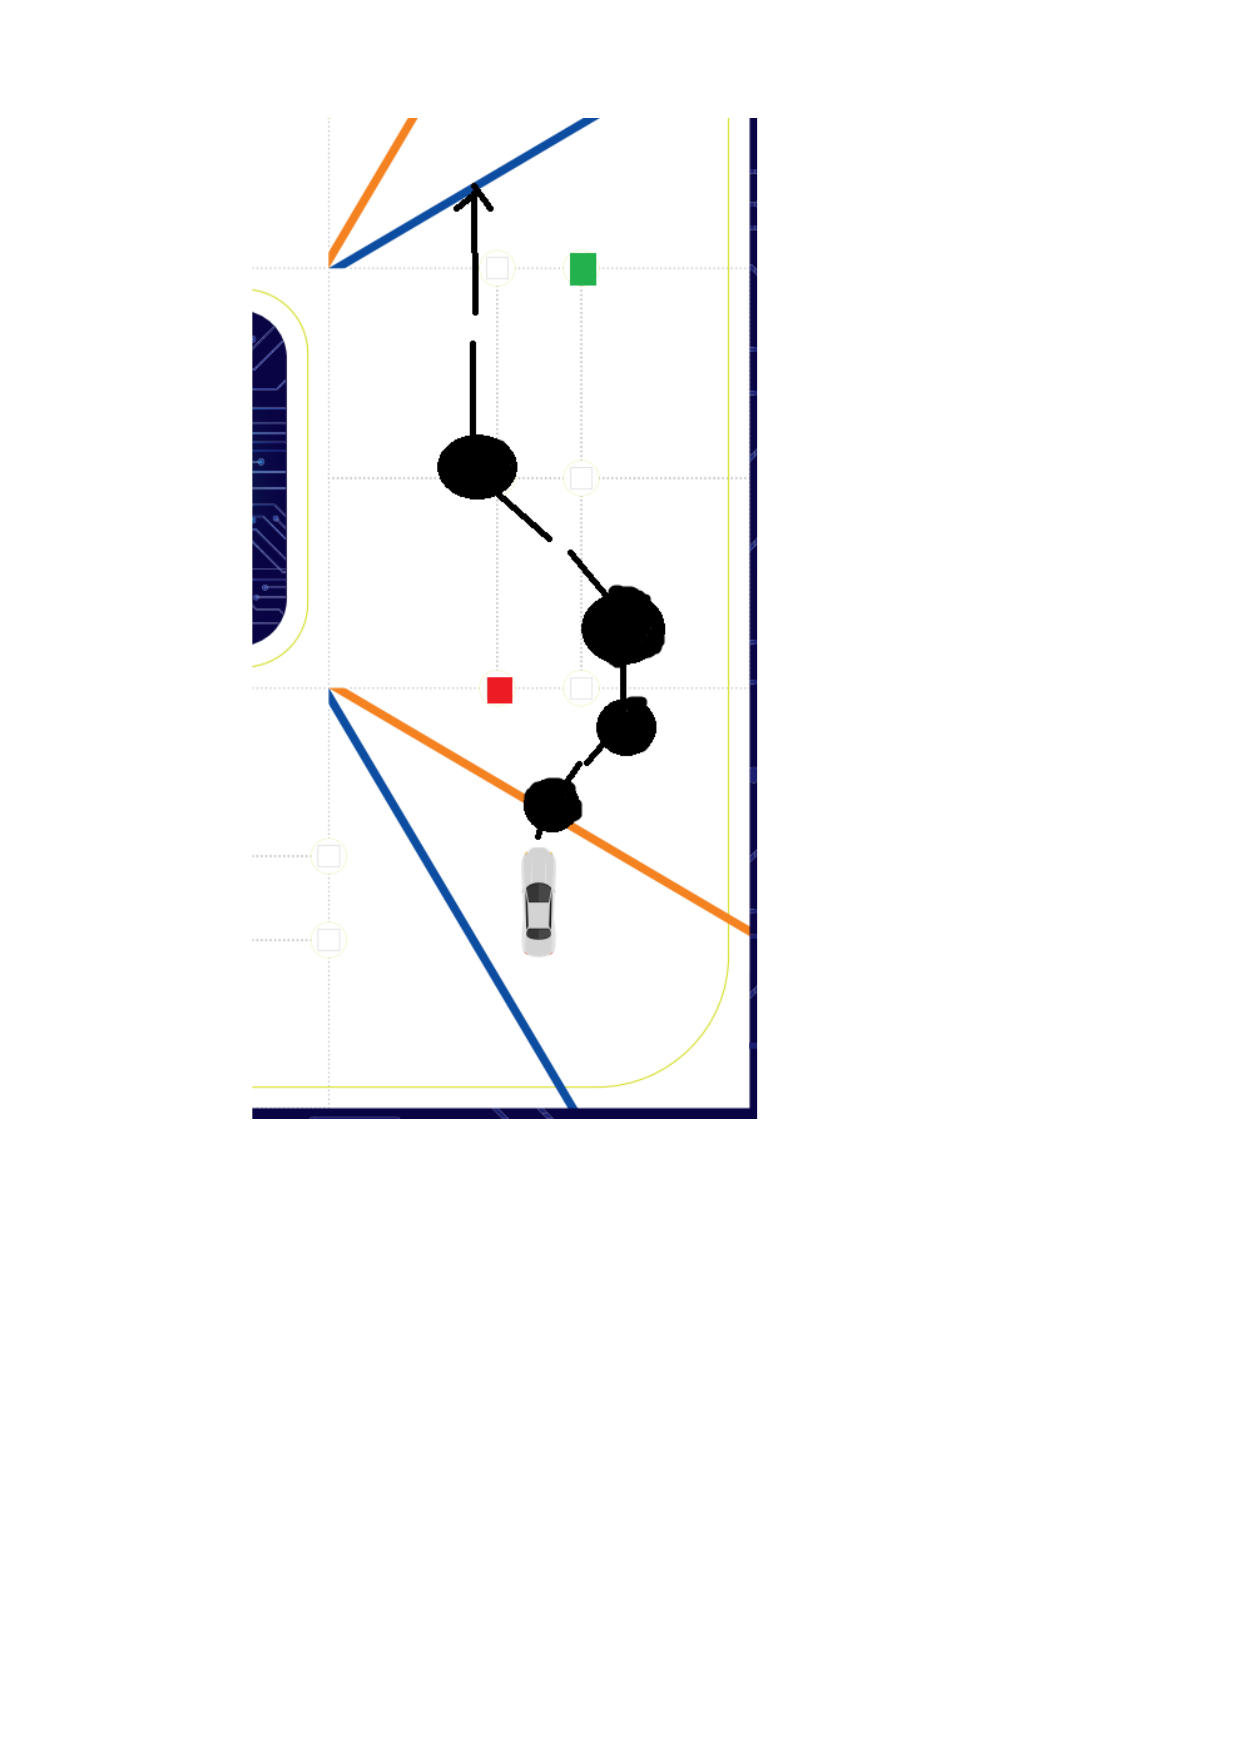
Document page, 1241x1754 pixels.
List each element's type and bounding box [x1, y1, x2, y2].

picture [252, 118, 758, 1119]
